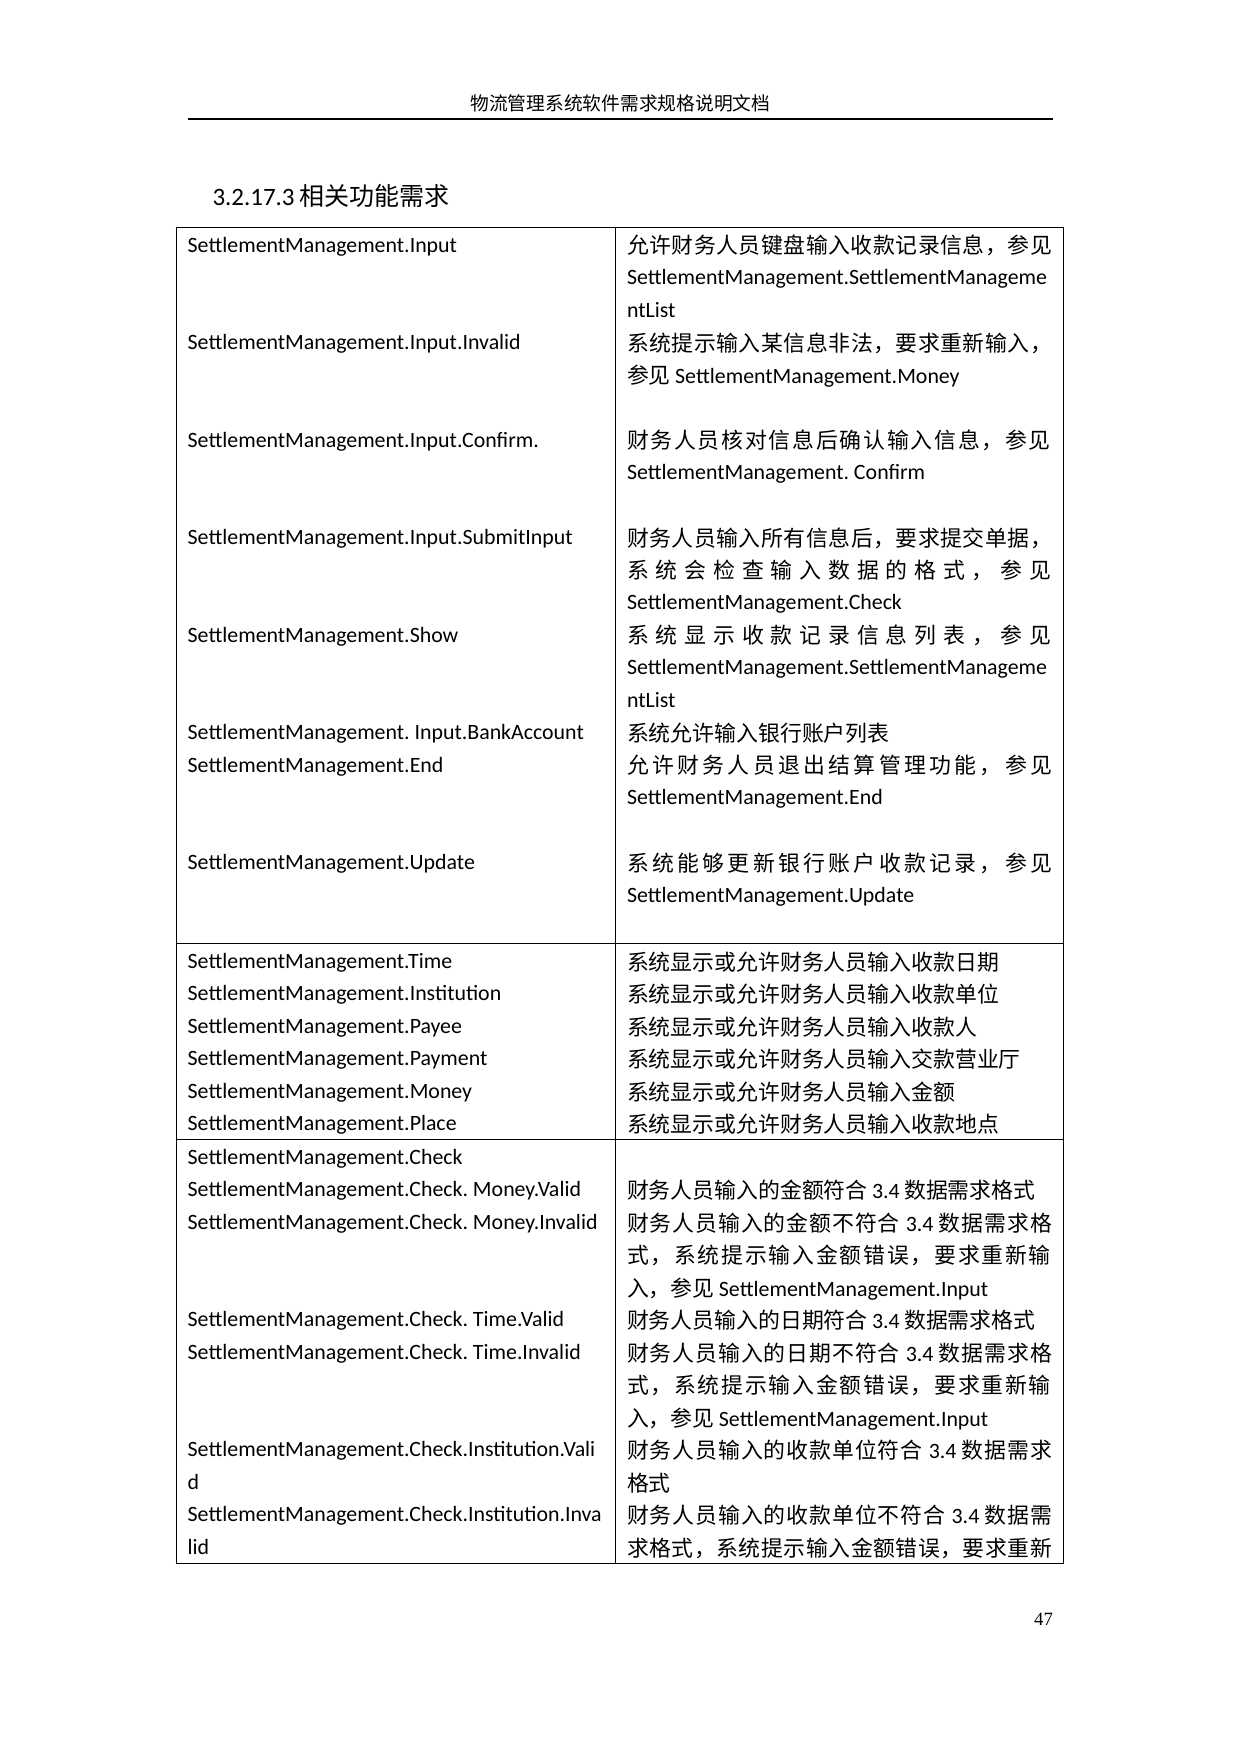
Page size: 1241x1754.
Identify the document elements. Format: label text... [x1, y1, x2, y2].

table_header 允许财务人员键盘输入收款记录信息，参见SettlementManagement.SettlementManagementList 系统提示输入某信息非法，要求重新输入，参见SettlementManagement.Money 财务人员核对信息后确认输入信息，参见SettlementManagement. Confirm 财务人员输入所有信息后，要求提交单据，系统会检查输入数据的格式，参见SettlementManagement.Check 系统显示收款记录信息列表，参见SettlementManagement.SettlementManagementList 系统允许输入银行账户列表 允许财务人员退出结算管理功能，参见SettlementManagement.End 系统能够更新银行账户收款记录，参见SettlementManagement.Update [616, 228, 1063, 943]
table_cell 系统显示或允许财务人员输入收款日期 系统显示或允许财务人员输入收款单位 系统显示或允许财务人员输入收款人 系统显示或允许财务人员输入交款营业厅 系统显示或允许财务人员输入金额 系统显示或允许财务人员输入收款地点 [616, 944, 1063, 1139]
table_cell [616, 1140, 1063, 1563]
table_header SettlementManagement.Input SettlementManagement.Input.Invalid SettlementManagement.Input.Confirm. SettlementManagement.Input.SubmitInput SettlementManagement.Show SettlementManagement. Input.BankAccount SettlementManagement.End SettlementManagement.Update [177, 228, 615, 943]
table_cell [177, 1140, 615, 1563]
table_cell SettlementManagement.Time SettlementManagement.Institution SettlementManagement.Payee SettlementManagement.Payment SettlementManagement.Money SettlementManagement.Place [177, 944, 615, 1139]
text 3.2.17.3相关功能需求 [187, 162, 1053, 227]
